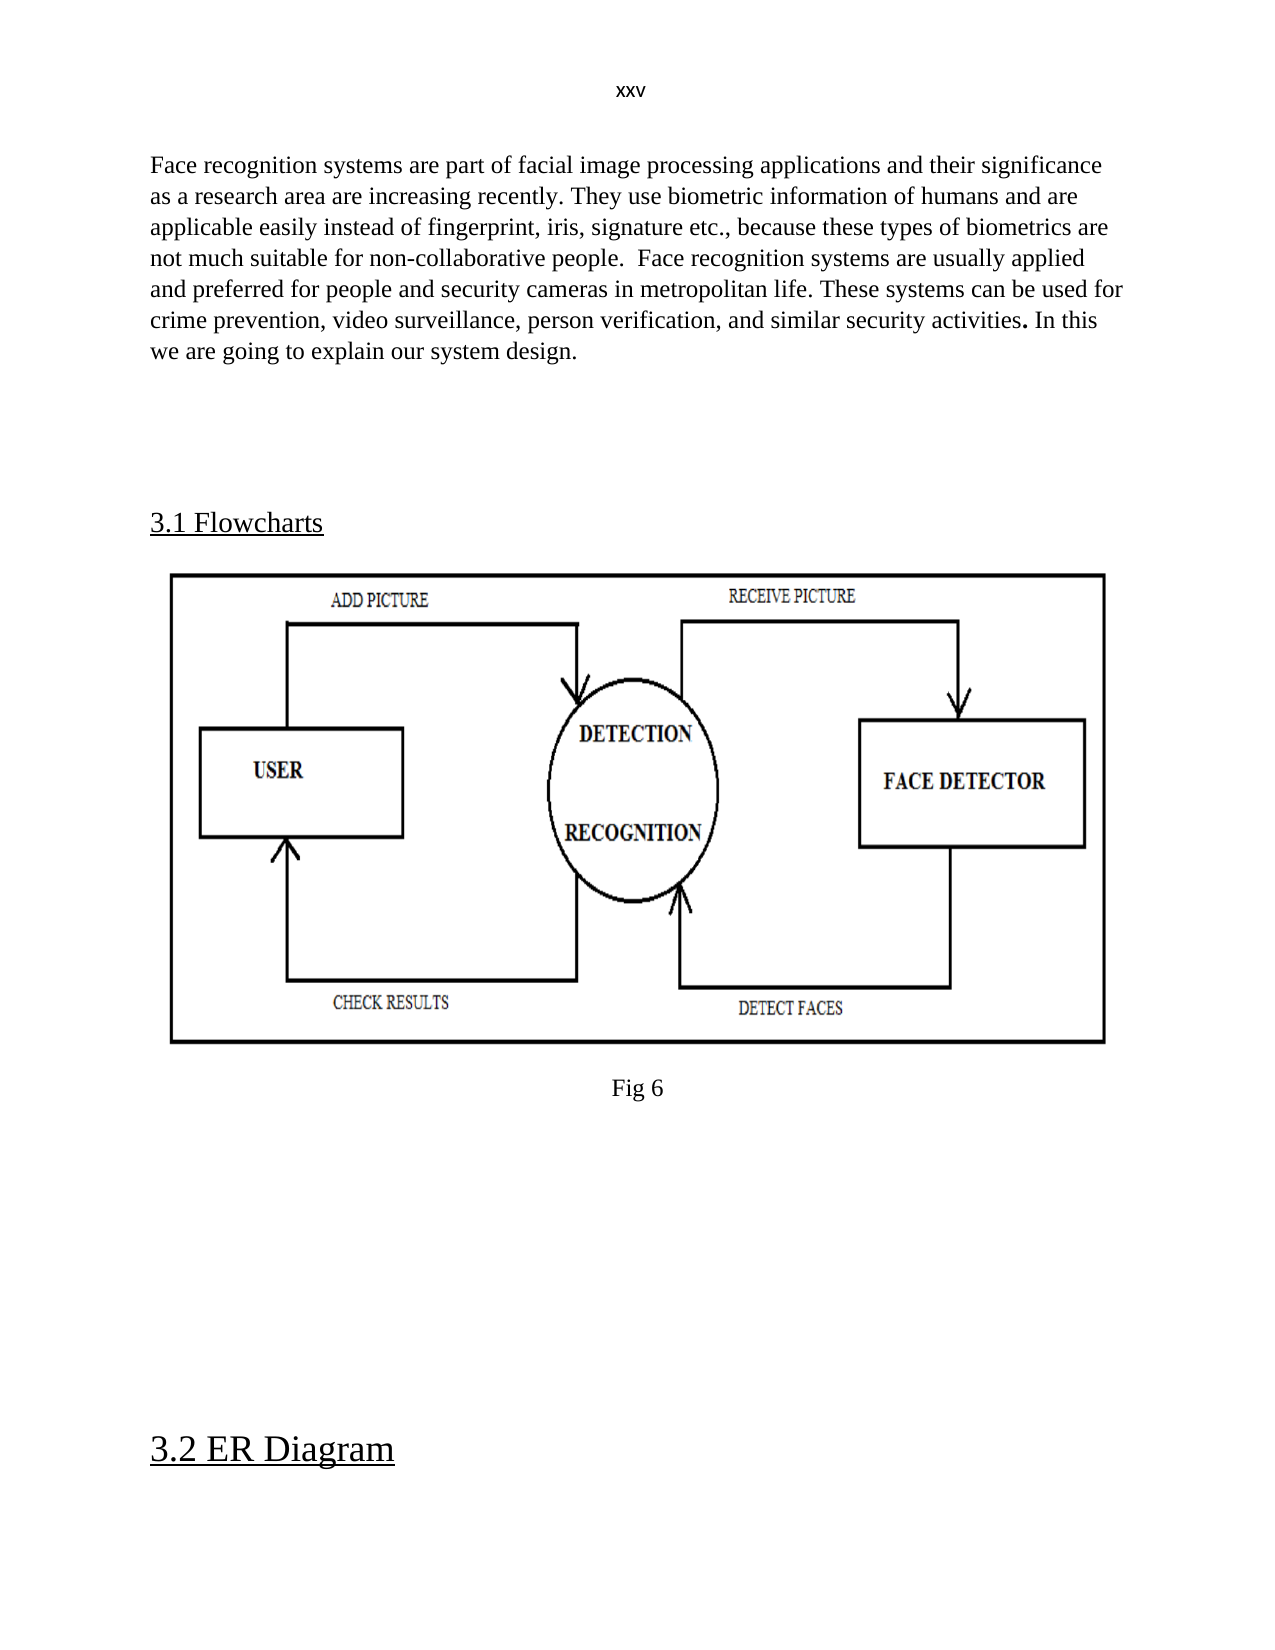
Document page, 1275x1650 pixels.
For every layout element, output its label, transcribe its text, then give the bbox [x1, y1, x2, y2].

text 3.2 ER Diagram [150, 1427, 1125, 1470]
picture [150, 558, 1136, 1054]
text 3.1 Flowcharts [150, 505, 1125, 539]
text Fig 6 [150, 1073, 1125, 1102]
text Face recognition systems are part of facial image processing applications and their significance as a research area are increasing recently. They use biometric information of humans and are applicable easily instead of fingerprint, iris, signature etc., because these types of biometrics are not much suitable for non-collaborative people. Face recognition systems are usually applied and preferred for people and security cameras in metropolitan life. These systems can be used for crime prevention, video surveillance, person verification, and similar security activities. In this we are going to explain our system design. [150, 150, 1125, 365]
